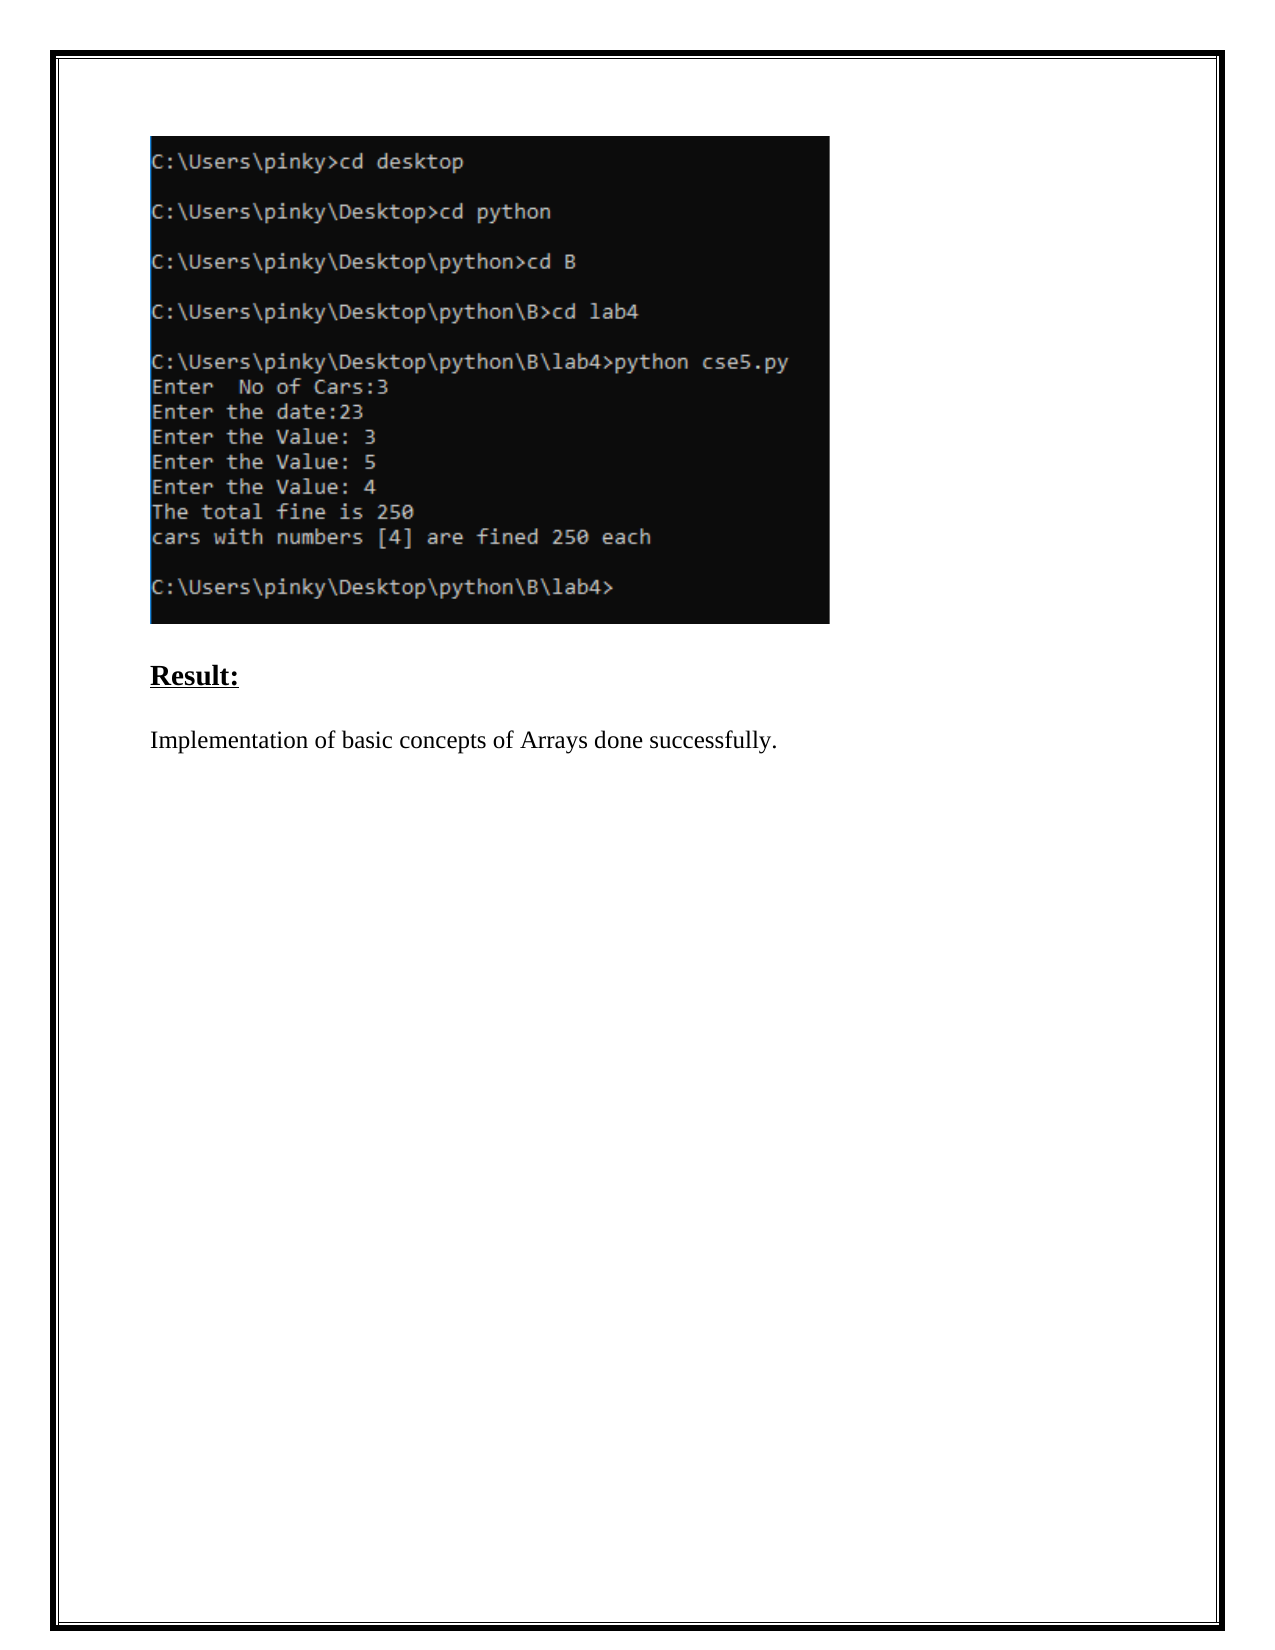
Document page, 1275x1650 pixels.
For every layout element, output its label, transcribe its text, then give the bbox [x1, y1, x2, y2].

text Result: [150, 658, 1200, 691]
picture [150, 136, 830, 624]
text Implementation of basic concepts of Arrays done successfully. [150, 725, 1200, 753]
